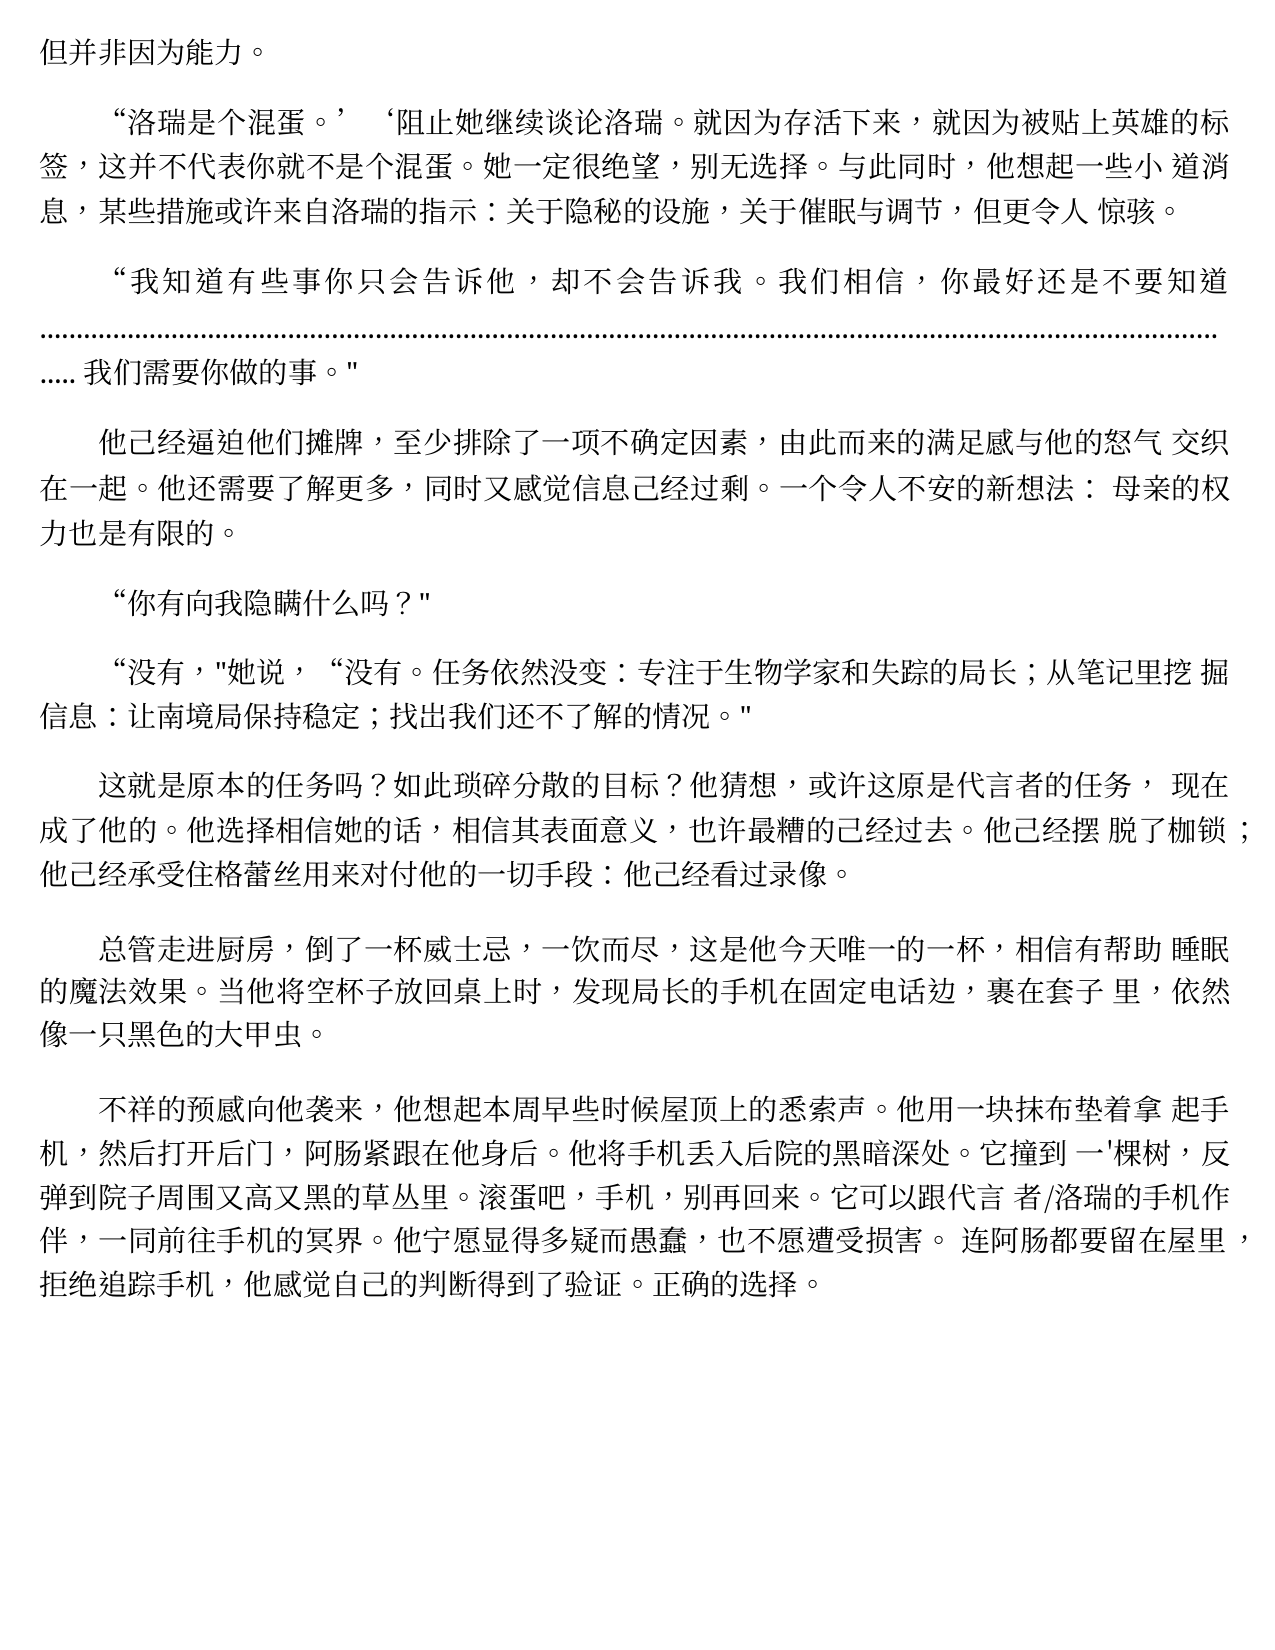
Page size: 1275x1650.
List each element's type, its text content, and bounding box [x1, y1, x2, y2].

text “我知道有些事你只会告诉他，却不会告诉我。我们相信，你最好还是不要知道 ..... 我们需要你做的事。" [39, 257, 1230, 393]
text “洛瑞是个混蛋。’‘阻止她继续谈论洛瑞。就因为存活下来，就因为被贴上英雄的标 签，这并不代表你就不是个混蛋。她一定很绝望，别无选择。与此同时，他想起一些小 道消息，某些措施或许来自洛瑞的指示：关于隐秘的设施，关于催眠与调节，但更令人 惊骇。 [39, 97, 1230, 232]
text 不祥的预感向他袭来，他想起本周早些时候屋顶上的悉索声。他用一块抹布垫着拿 起手机，然后打开后门，阿肠紧跟在他身后。他将手机丢入后院的黑暗深处。它撞到 一'棵树，反弹到院子周围又高又黑的草丛里。滚蛋吧，手机，别再回来。它可以跟代言 者/洛瑞的手机作伴，一同前往手机的冥界。他宁愿显得多疑而愚蠢，也不愿遭受损害。 连阿肠都要留在屋里，拒绝追踪手机，他感觉自己的判断得到了验证。正确的选择。 [39, 1086, 1230, 1304]
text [39, 27, 1230, 72]
text 这就是原本的任务吗？如此琐碎分散的目标？他猜想，或许这原是代言者的任务， 现在成了他的。他选择相信她的话，相信其表面意义，也许最糟的己经过去。他己经摆 脱了枷锁；他己经承受住格蕾丝用来对付他的一切手段：他己经看过录像。 [39, 761, 1230, 894]
text 总管走进厨房，倒了一杯威士忌，一饮而尽，这是他今天唯一的一杯，相信有帮助 睡眠的魔法效果。当他将空杯子放回桌上时，发现局长的手机在固定电话边，裹在套子 里，依然像一只黑色的大甲虫。 [39, 926, 1230, 1054]
text 他己经逼迫他们摊牌，至少排除了一项不确定因素，由此而来的满足感与他的怒气 交织在一起。他还需要了解更多，同时又感觉信息己经过剩。一个令人不安的新想法： 母亲的权力也是有限的。 [39, 418, 1230, 553]
text “你有向我隐瞒什么吗？" [39, 578, 1230, 623]
text “没有，"她说，“没有。任务依然没变：专注于生物学家和失踪的局长；从笔记里挖 掘信息：让南境局保持稳定；找岀我们还不了解的情况。" [39, 648, 1230, 736]
